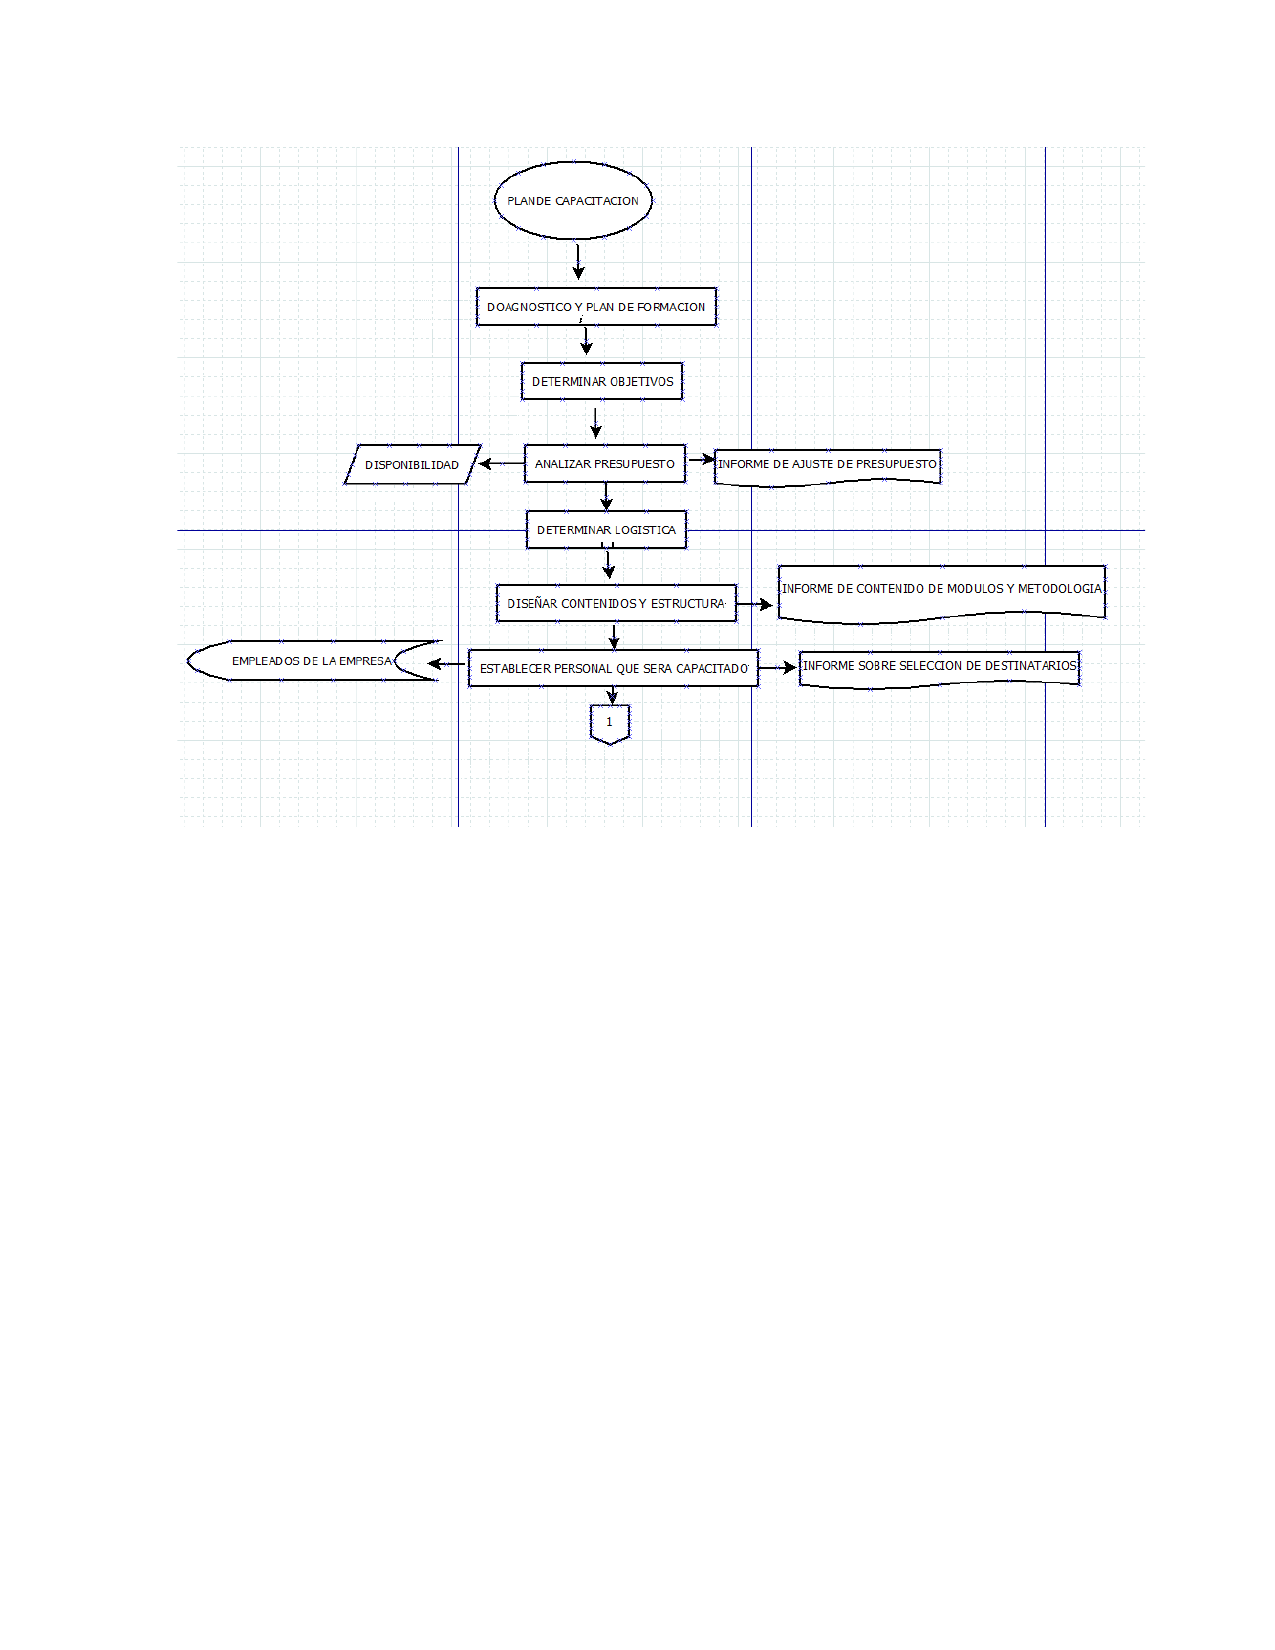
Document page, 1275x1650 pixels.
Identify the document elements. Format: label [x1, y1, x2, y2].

picture [177, 147, 1146, 827]
